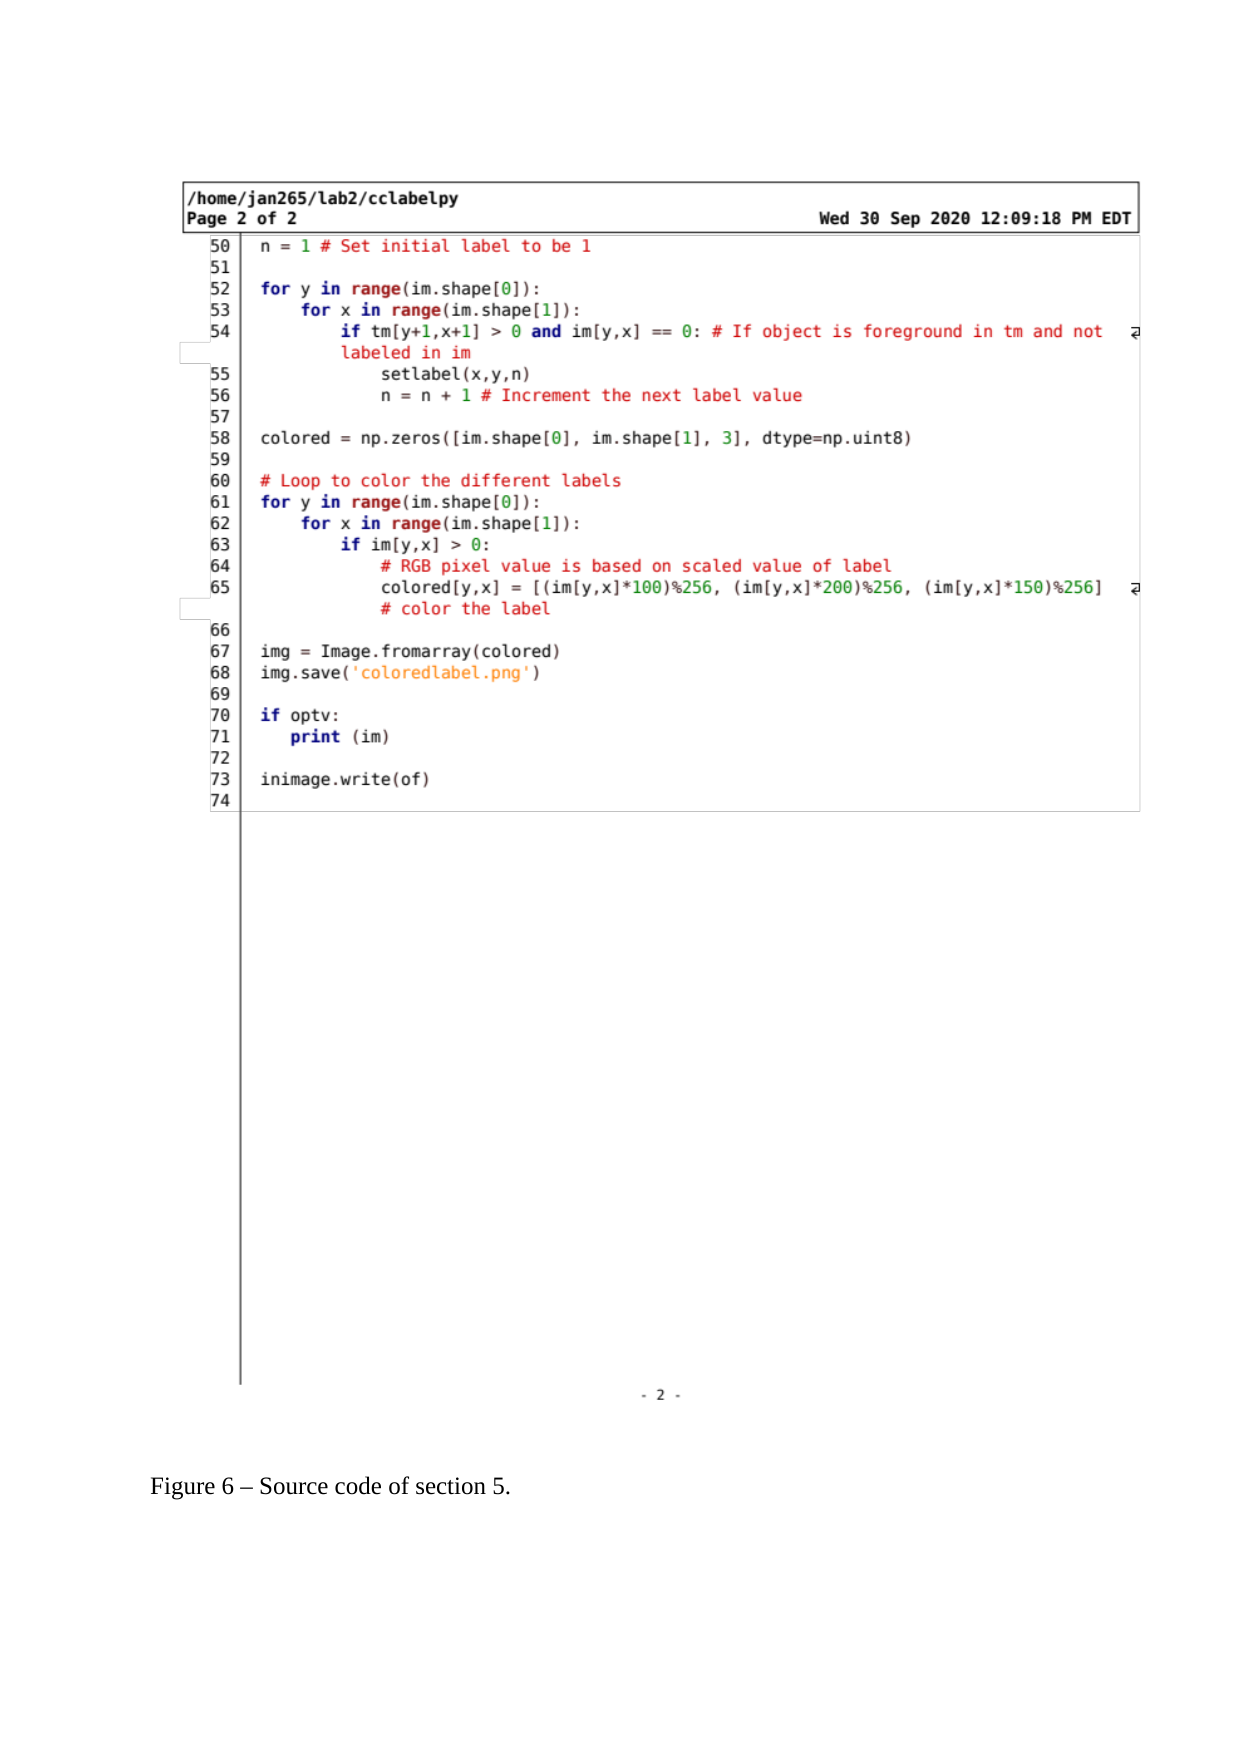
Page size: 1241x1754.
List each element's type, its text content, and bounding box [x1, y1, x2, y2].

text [150, 150, 1090, 1471]
text Figure 6 – Source code of section 5. [150, 1471, 1090, 1500]
